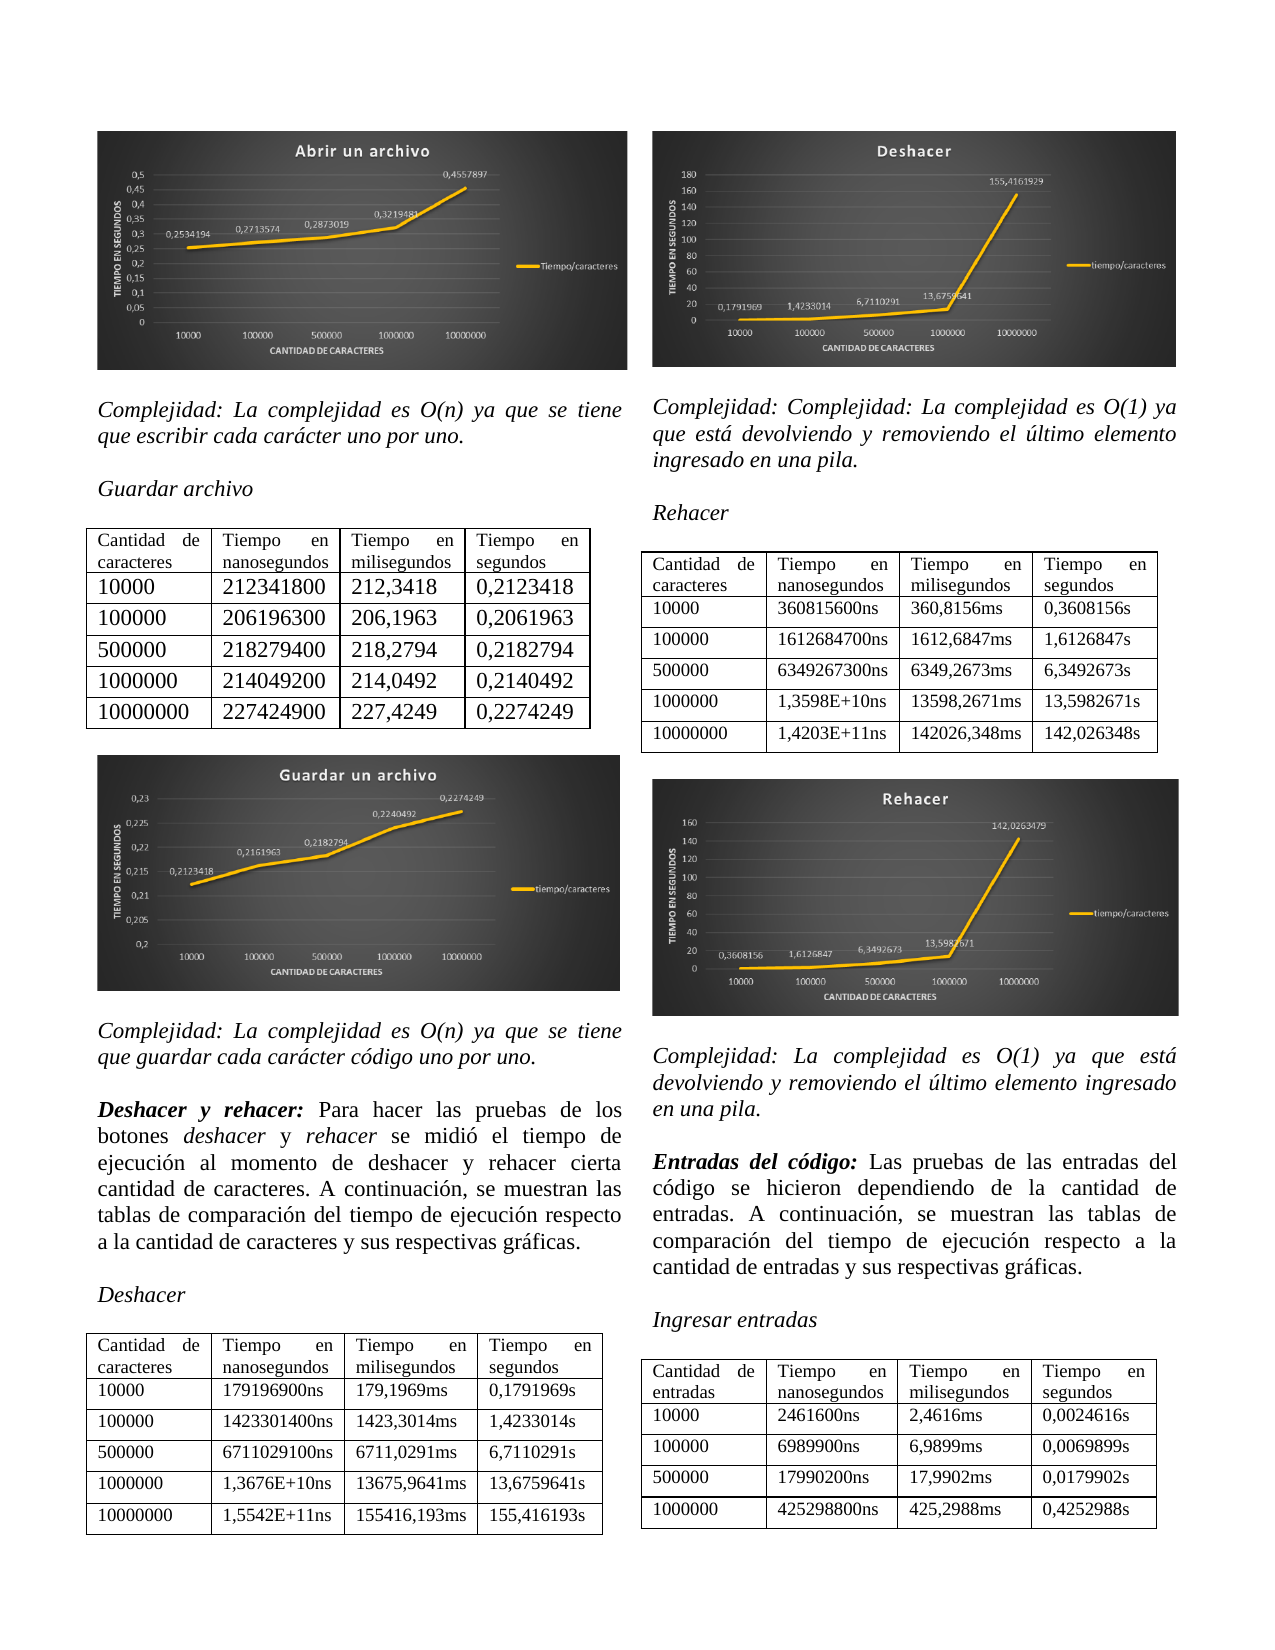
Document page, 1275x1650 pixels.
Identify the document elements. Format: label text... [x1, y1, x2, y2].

table_cell 214049200 [212, 667, 339, 697]
table_header Tiempo en milisegundos [898, 1360, 1031, 1403]
picture [652, 779, 1179, 1016]
table_cell 218,2794 [341, 636, 464, 666]
text Complejidad: La complejidad es O(n) ya que se tiene que guardar cada carácter código uno por uno. [97, 1017, 622, 1070]
table_header Cantidad de caracteres [642, 553, 766, 596]
table_cell 10000000 [87, 698, 211, 728]
table_cell 0,1791969s [478, 1379, 602, 1409]
table_header Tiempo en segundos [1033, 553, 1157, 596]
table_cell 13598,2671ms [900, 690, 1032, 721]
text Complejidad: La complejidad es O(n) ya que se tiene que escribir cada carácter uno por uno. [97, 396, 622, 449]
table_cell 0,2140492 [466, 667, 589, 697]
text Deshacer [97, 1281, 622, 1307]
table_cell 10000 [642, 597, 766, 627]
table_cell 100000 [642, 1435, 766, 1465]
text Complejidad: Complejidad: La complejidad es O(1) ya que está devolviendo y removiendo el último elemento ingresado en una pila. [652, 393, 1177, 472]
table_cell 1612,6847ms [900, 628, 1032, 658]
table_cell 0,3608156s [1033, 597, 1157, 627]
table_cell 500000 [87, 636, 211, 666]
table_header Tiempo en nanosegundos [212, 1334, 344, 1377]
table_header Tiempo en segundos [466, 529, 589, 572]
table_cell 425,2988ms [898, 1498, 1031, 1528]
table_cell 13675,9641ms [345, 1472, 477, 1502]
table_header Cantidad de entradas [642, 1360, 766, 1403]
table_cell 212,3418 [341, 573, 464, 603]
table_header Cantidad de caracteres [87, 1334, 211, 1377]
table_cell 1,4203E+11ns [767, 722, 899, 752]
table_cell 10000 [642, 1404, 766, 1434]
table_cell 1000000 [87, 1472, 211, 1502]
text Guardar archivo [97, 475, 622, 502]
table_cell 10000000 [87, 1504, 211, 1534]
table_cell 10000 [87, 573, 211, 603]
table_cell 0,0069899s [1032, 1435, 1156, 1465]
table_cell 179196900ns [212, 1379, 344, 1409]
table_cell 1000000 [642, 690, 766, 721]
table_cell 1,5542E+11ns [212, 1504, 344, 1534]
table_cell 500000 [642, 659, 766, 689]
table_cell 6349,2673ms [900, 659, 1032, 689]
table_cell 13,5982671s [1033, 690, 1157, 721]
table_cell 10000000 [642, 722, 766, 752]
table_cell 6,9899ms [898, 1435, 1031, 1465]
table_cell 100000 [87, 1410, 211, 1440]
table_cell 0,0179902s [1032, 1466, 1156, 1496]
table_cell 0,2274249 [466, 698, 589, 728]
picture [97, 131, 628, 370]
table_cell 360,8156ms [900, 597, 1032, 627]
table_header Tiempo en milisegundos [900, 553, 1032, 596]
table_cell 1,4233014s [478, 1410, 602, 1440]
table_cell 6711029100ns [212, 1441, 344, 1471]
table_header Tiempo en milisegundos [341, 529, 464, 572]
table_cell 1423,3014ms [345, 1410, 477, 1440]
table_cell 0,4252988s [1032, 1498, 1156, 1528]
table_cell 1000000 [87, 667, 211, 697]
table_cell 500000 [642, 1466, 766, 1496]
text Ingresar entradas [652, 1306, 1177, 1332]
table_cell 214,0492 [341, 667, 464, 697]
table_cell 10000 [87, 1379, 211, 1409]
table_cell 1,6126847s [1033, 628, 1157, 658]
table_cell 1000000 [642, 1498, 766, 1528]
table_cell 0,2061963 [466, 604, 589, 634]
table_cell 142,026348s [1033, 722, 1157, 752]
table_cell 0,0024616s [1032, 1404, 1156, 1434]
table_cell 227424900 [212, 698, 339, 728]
table_cell 212341800 [212, 573, 339, 603]
table_cell 142026,348ms [900, 722, 1032, 752]
table_cell 206,1963 [341, 604, 464, 634]
table_cell 206196300 [212, 604, 339, 634]
table_cell 13,6759641s [478, 1472, 602, 1502]
table_cell 2461600ns [767, 1404, 897, 1434]
table_cell 17,9902ms [898, 1466, 1031, 1496]
table_cell 155,416193s [478, 1504, 602, 1534]
table_header Tiempo en nanosegundos [212, 529, 339, 572]
table_header Tiempo en segundos [478, 1334, 602, 1377]
table_header Tiempo en milisegundos [345, 1334, 477, 1377]
table_cell 0,2123418 [466, 573, 589, 603]
table_cell 6,3492673s [1033, 659, 1157, 689]
table_header Tiempo en nanosegundos [767, 1360, 897, 1403]
table_header Tiempo en segundos [1032, 1360, 1156, 1403]
table_cell 6711,0291ms [345, 1441, 477, 1471]
table_cell 100000 [642, 628, 766, 658]
text Complejidad: La complejidad es O(1) ya que está devolviendo y removiendo el último elemento ingresado en una pila. [652, 1042, 1177, 1121]
table_cell 218279400 [212, 636, 339, 666]
table_cell 179,1969ms [345, 1379, 477, 1409]
picture [652, 131, 1176, 367]
text Entradas del código: Las pruebas de las entradas del código se hicieron dependiendo de la cantidad de entradas. A continuación, se muestran las tablas de comparación del tiempo de ejecución respecto a la cantidad de entradas y sus respectivas gráficas. [652, 1148, 1177, 1279]
table_cell 1423301400ns [212, 1410, 344, 1440]
table_cell 100000 [87, 604, 211, 634]
table_cell 227,4249 [341, 698, 464, 728]
table_cell 155416,193ms [345, 1504, 477, 1534]
table_cell 0,2182794 [466, 636, 589, 666]
table_header Tiempo en nanosegundos [767, 553, 899, 596]
table_cell 2,4616ms [898, 1404, 1031, 1434]
table_cell 1612684700ns [767, 628, 899, 658]
table_header Cantidad de caracteres [87, 529, 211, 572]
table_cell 1,3598E+10ns [767, 690, 899, 721]
table_cell 6349267300ns [767, 659, 899, 689]
text Deshacer y rehacer: Para hacer las pruebas de los botones deshacer y rehacer se midió el tiempo de ejecución al momento de deshacer y rehacer cierta cantidad de caracteres. A continuación, se muestran las tablas de comparación del tiempo de ejecución respecto a la cantidad de caracteres y sus respectivas gráficas. [97, 1096, 622, 1254]
table_cell 6989900ns [767, 1435, 897, 1465]
table_cell 500000 [87, 1441, 211, 1471]
table_cell 425298800ns [767, 1498, 897, 1528]
text Rehacer [652, 499, 1177, 525]
table_cell 17990200ns [767, 1466, 897, 1496]
picture [97, 755, 620, 991]
table_cell 360815600ns [767, 597, 899, 627]
table_cell 1,3676E+10ns [212, 1472, 344, 1502]
table_cell 6,7110291s [478, 1441, 602, 1471]
